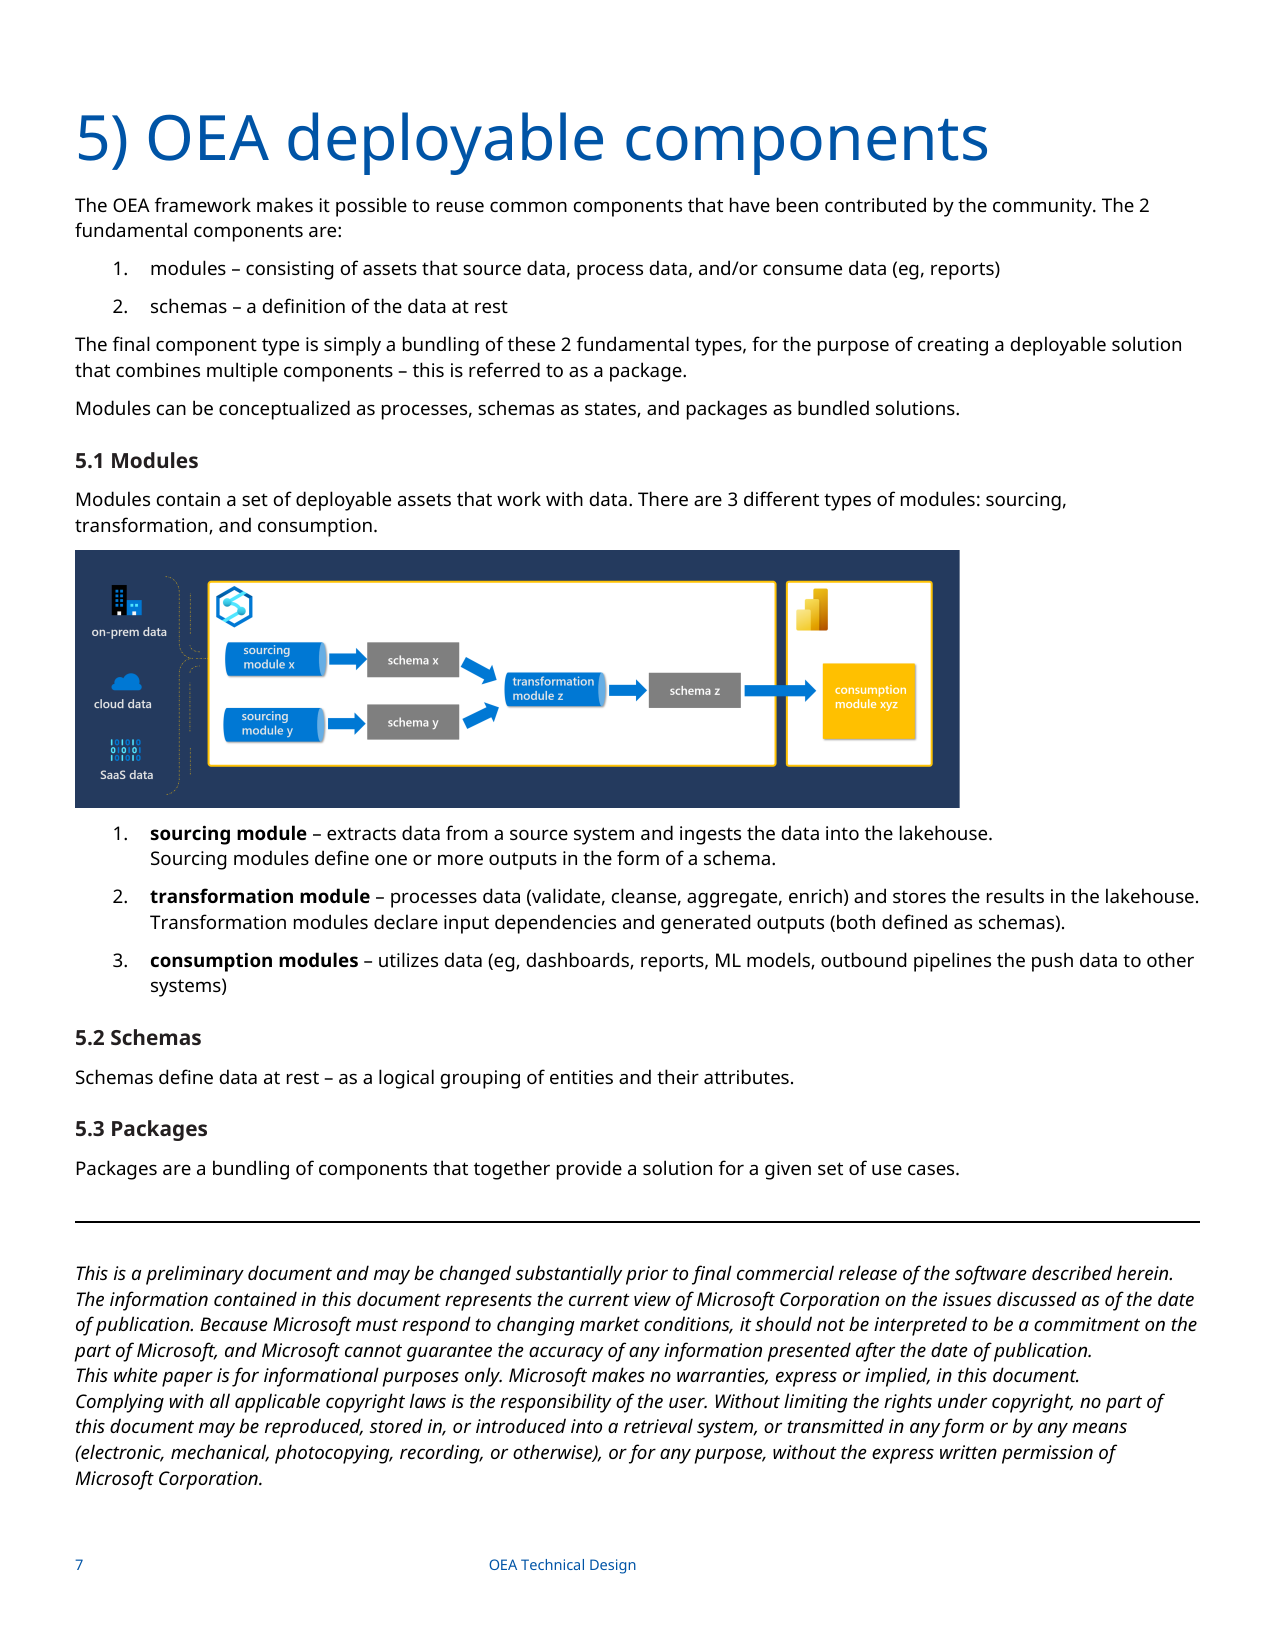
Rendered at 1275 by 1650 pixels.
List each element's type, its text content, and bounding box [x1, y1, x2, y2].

list sourcing module – extracts data from a source system and ingests the data into the lakehouse. Sourcing modules define one or more outputs in the form of a schema. [112, 820, 1200, 871]
text This is a preliminary document and may be changed substantially prior to final commercial release of the software described herein. [75, 1261, 1200, 1286]
list consumption modules – utilizes data (eg, dashboards, reports, ML models, outbound pipelines the push data to other systems) [112, 947, 1200, 998]
text Schemas define data at rest – as a logical grouping of entities and their attributes. [75, 1064, 1200, 1089]
text Packages are a bundling of components that together provide a solution for a given set of use cases. [75, 1156, 1200, 1181]
text Modules contain a set of deployable assets that work with data. There are 3 different types of modules: sourcing, transformation, and consumption. [75, 487, 1200, 538]
list modules – consisting of assets that source data, process data, and/or consume data (eg, reports) [112, 256, 1200, 281]
text Complying with all applicable copyright laws is the responsibility of the user. Without limiting the rights under copyright, no part of this document may be reproduced, stored in, or introduced into a retrieval system, or transmitted in any form or by any means (electronic, mechanical, photocopying, recording, or otherwise), or for any purpose, without the express written permission of Microsoft Corporation. [75, 1388, 1200, 1490]
picture [75, 550, 960, 808]
text This white paper is for informational purposes only. Microsoft makes no warranties, express or implied, in this document. [75, 1363, 1200, 1388]
text Modules can be conceptualized as processes, schemas as states, and packages as bundled solutions. [75, 395, 1200, 421]
subtitle 5.3 Packages [75, 1114, 1200, 1143]
subtitle 5.2 Schemas [75, 1023, 1200, 1052]
subtitle 5.1 Modules [75, 446, 1200, 474]
subtitle 5) OEA deployable components [75, 101, 1200, 176]
list schemas – a definition of the data at rest [112, 294, 1200, 319]
text The information contained in this document represents the current view of Microsoft Corporation on the issues discussed as of the date of publication. Because Microsoft must respond to changing market conditions, it should not be interpreted to be a commitment on the part of Microsoft, and Microsoft cannot guarantee the accuracy of any information presented after the date of publication. [75, 1286, 1200, 1363]
text The final component type is simply a bundling of these 2 fundamental types, for the purpose of creating a deployable solution that combines multiple components – this is referred to as a package. [75, 332, 1200, 383]
text The OEA framework makes it possible to reuse common components that have been contributed by the community. The 2 fundamental components are: [75, 192, 1200, 243]
list transformation module – processes data (validate, cleanse, aggregate, enrich) and stores the results in the lakehouse. Transformation modules declare input dependencies and generated outputs (both defined as schemas). [112, 883, 1200, 934]
